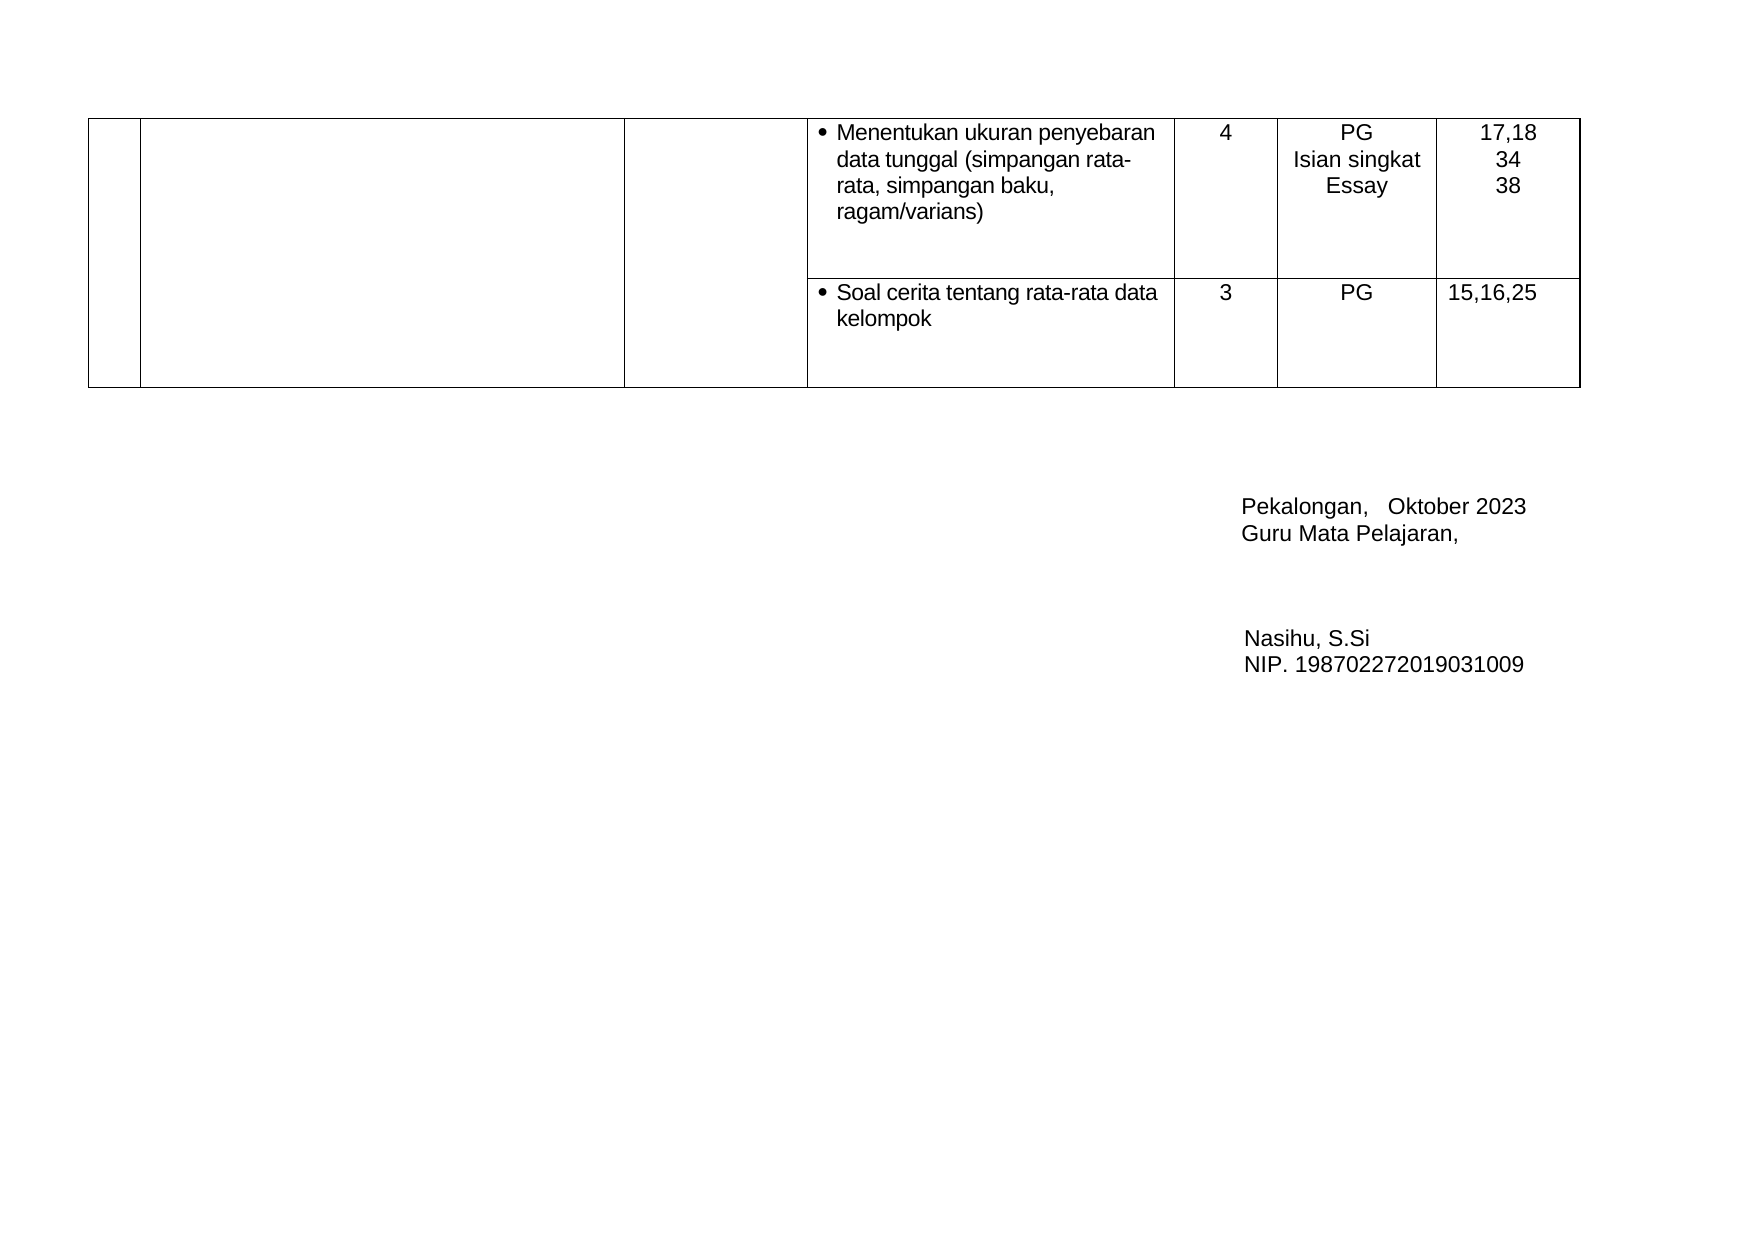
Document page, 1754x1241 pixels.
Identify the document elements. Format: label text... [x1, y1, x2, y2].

table_cell Menentukan ukuran penyebaran data tunggal (simpangan rata-rata, simpangan baku, ragam/varians) [808, 119, 1174, 277]
table_cell Pekalongan, Oktober 2023 Guru Mata Pelajaran, Nasihu, S.Si NIP. 198702272019031009 [89, 388, 1580, 739]
table_cell 4 [1175, 119, 1277, 277]
table_cell PG [1278, 279, 1436, 387]
table_cell 3 [1175, 279, 1277, 387]
table_cell Soal cerita tentang rata-rata data kelompok [808, 279, 1174, 387]
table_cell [1278, 119, 1436, 277]
table_cell 17,18 34 38 [1437, 119, 1579, 277]
table_cell 15,16,25 [1437, 279, 1579, 387]
